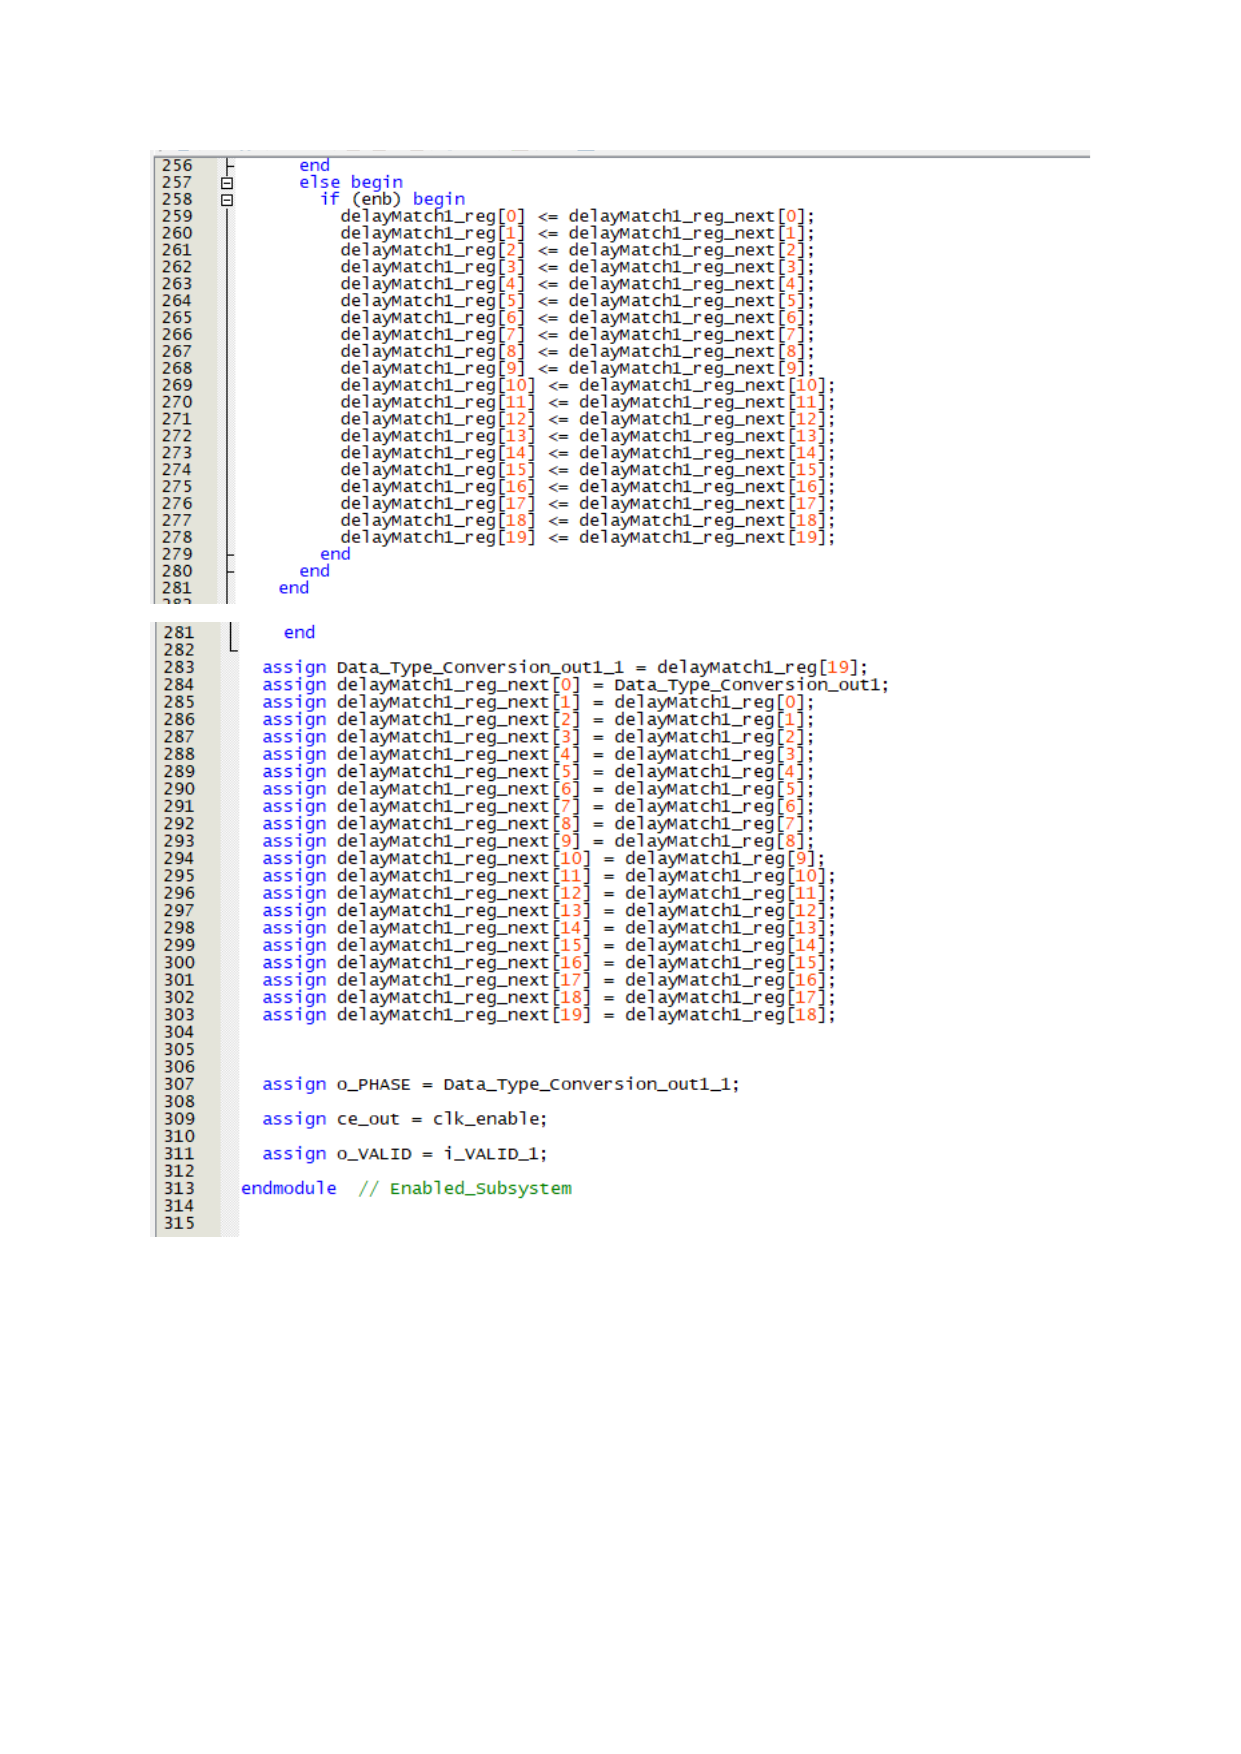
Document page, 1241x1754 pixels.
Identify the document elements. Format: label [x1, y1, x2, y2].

picture [150, 622, 1091, 1237]
picture [150, 150, 1091, 604]
